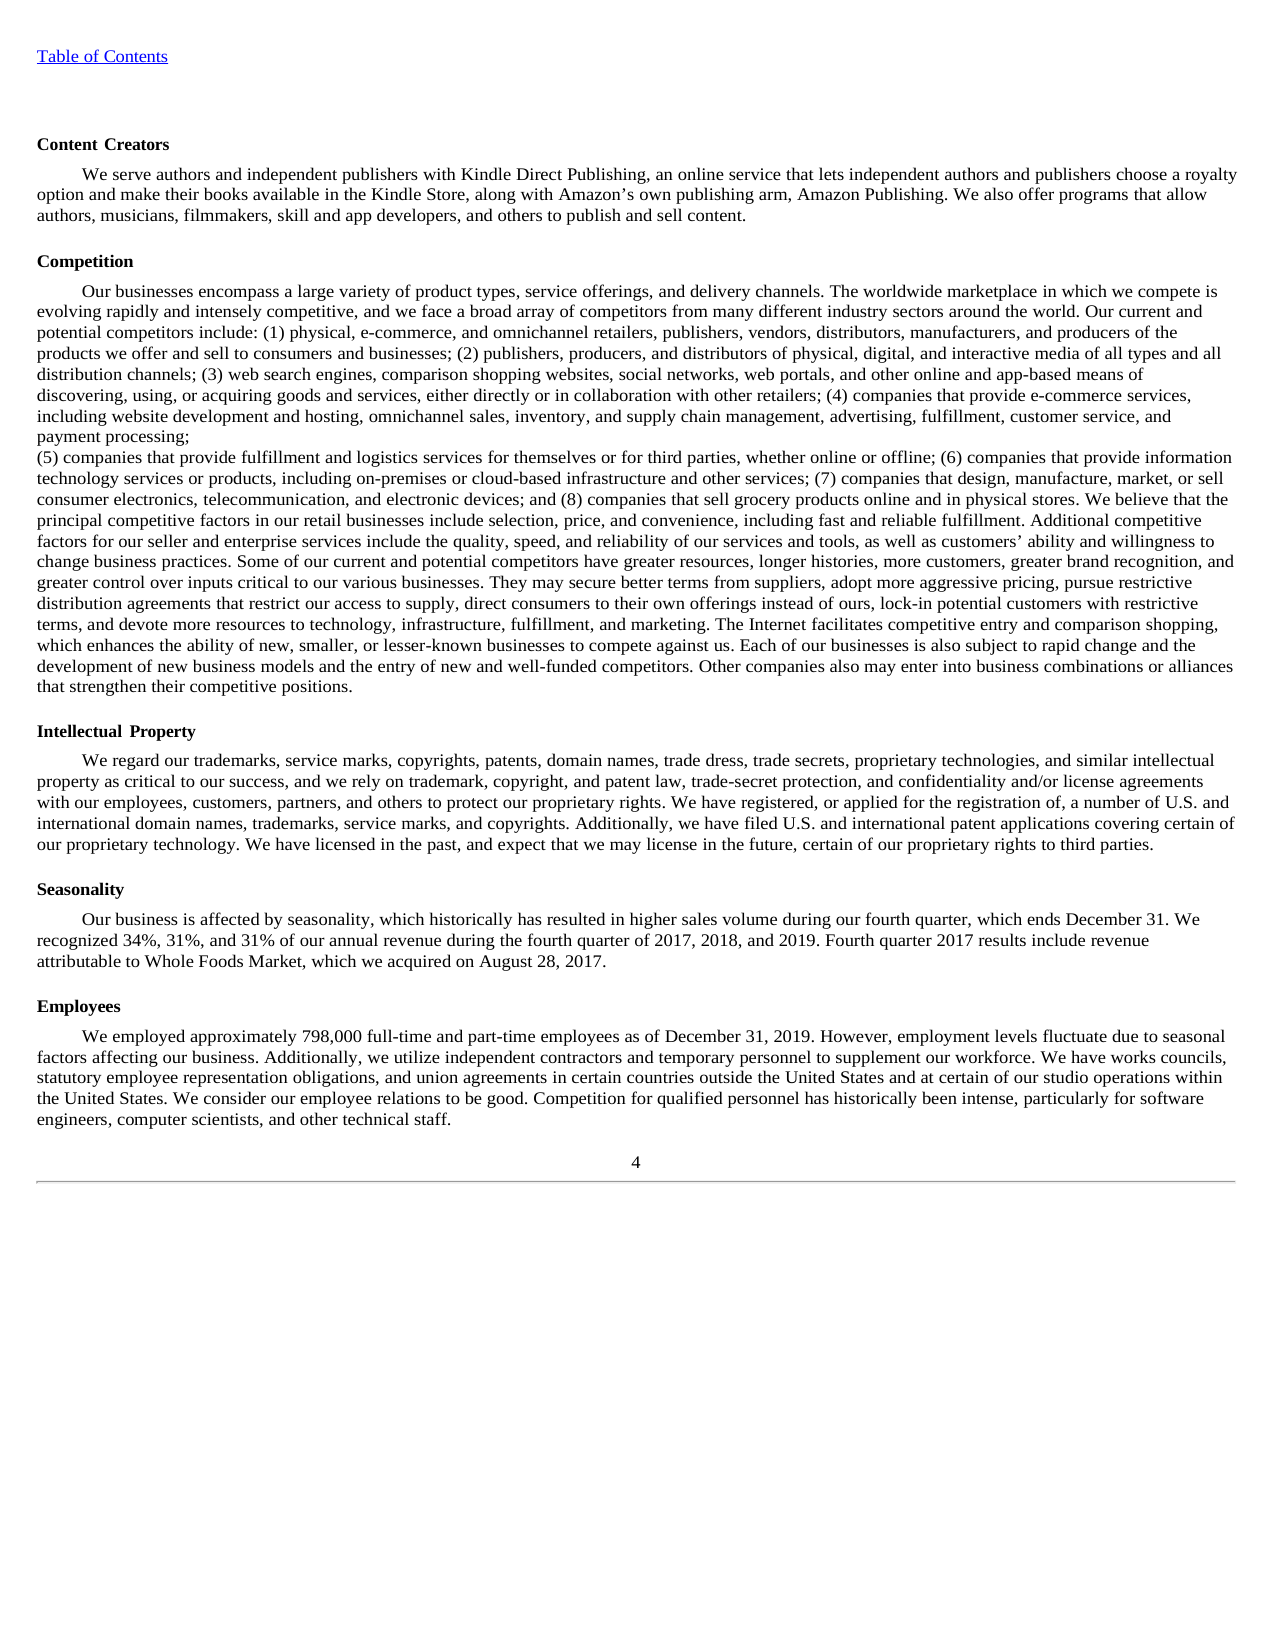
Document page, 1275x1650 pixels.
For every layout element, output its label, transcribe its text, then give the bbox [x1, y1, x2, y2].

text We employed approximately 798,000 full-time and part-time employees as of December 31, 2019. However, employment levels fluctuate due to seasonal factors affecting our business. Additionally, we utilize independent contractors and temporary personnel to supplement our workforce. We have works councils, statutory employee representation obligations, and union agreements in certain countries outside the United States and at certain of our studio operations within the United States. We consider our employee relations to be good. Competition for qualified personnel has historically been intense, particularly for software engineers, computer scientists, and other technical staff. [37, 1026, 1248, 1129]
text We regard our trademarks, service marks, copyrights, patents, domain names, trade dress, trade secrets, proprietary technologies, and similar intellectual property as critical to our success, and we rely on trademark, copyright, and patent law, trade-secret protection, and confidentiality and/or license agreements with our employees, customers, partners, and others to protect our proprietary rights. We have registered, or applied for the registration of, a number of U.S. and international domain names, trademarks, service marks, and copyrights. Additionally, we have filed U.S. and international patent applications covering certain of our proprietary technology. We have licensed in the past, and expect that we may license in the future, certain of our proprietary rights to third parties. [37, 750, 1235, 854]
subtitle Intellectual Property [37, 721, 1248, 741]
text Our businesses encompass a large variety of product types, service offerings, and delivery channels. The worldwide marketplace in which we compete is evolving rapidly and intensely competitive, and we face a broad array of competitors from many different industry sectors around the world. Our current and potential competitors include: (1) physical, e-commerce, and omnichannel retailers, publishers, vendors, distributors, manufacturers, and producers of the products we offer and sell to consumers and businesses; (2) publishers, producers, and distributors of physical, digital, and interactive media of all types and all distribution channels; (3) web search engines, comparison shopping websites, social networks, web portals, and other online and app-based means of discovering, using, or acquiring goods and services, either directly or in collaboration with other retailers; (4) companies that provide e-commerce services, including website development and hosting, omnichannel sales, inventory, and supply chain management, advertising, fulfillment, customer service, and payment processing; [37, 280, 1230, 447]
subtitle Employees [37, 996, 1248, 1017]
text We serve authors and independent publishers with Kindle Direct Publishing, an online service that lets independent authors and publishers choose a royalty option and make their books available in the Kindle Store, along with Amazon’s own publishing arm, Amazon Publishing. We also offer programs that allow authors, musicians, filmmakers, skill and app developers, and others to publish and sell content. [37, 163, 1248, 225]
subtitle Competition [37, 251, 1248, 271]
subtitle Content Creators [37, 134, 1248, 154]
text (5) companies that provide fulfillment and logistics services for themselves or for third parties, whether online or offline; (6) companies that provide information technology services or products, including on-premises or cloud-based infrastructure and other services; (7) companies that design, manufacture, market, or sell consumer electronics, telecommunication, and electronic devices; and (8) companies that sell grocery products online and in physical stores. We believe that the principal competitive factors in our retail businesses include selection, price, and convenience, including fast and reliable fulfillment. Additional competitive factors for our seller and enterprise services include the quality, speed, and reliability of our services and tools, as well as customers’ ability and willingness to change business practices. Some of our current and potential competitors have greater resources, longer histories, more customers, greater brand recognition, and greater control over inputs critical to our various businesses. They may secure better terms from suppliers, adopt more aggressive pricing, pursue restrictive distribution agreements that restrict our access to supply, direct consumers to their own offerings instead of ours, lock-in potential customers with restrictive terms, and devote more resources to technology, infrastructure, fulfillment, and marketing. The Internet facilitates competitive entry and comparison shopping, which enhances the ability of new, smaller, or lesser-known businesses to compete against us. Each of our businesses is also subject to rapid change and the development of new business models and the entry of new and well-funded competitors. Other companies also may enter into business combinations or alliances that strengthen their competitive positions. [37, 447, 1235, 697]
text 4 [25, 1152, 1248, 1172]
text Our business is affected by seasonality, which historically has resulted in higher sales volume during our fourth quarter, which ends December 31. We recognized 34%, 31%, and 31% of our annual revenue during the fourth quarter of 2017, 2018, and 2019. Fourth quarter 2017 results include revenue attributable to Whole Foods Market, which we acquired on August 28, 2017. [37, 909, 1228, 971]
subtitle Seasonality [37, 879, 1248, 899]
